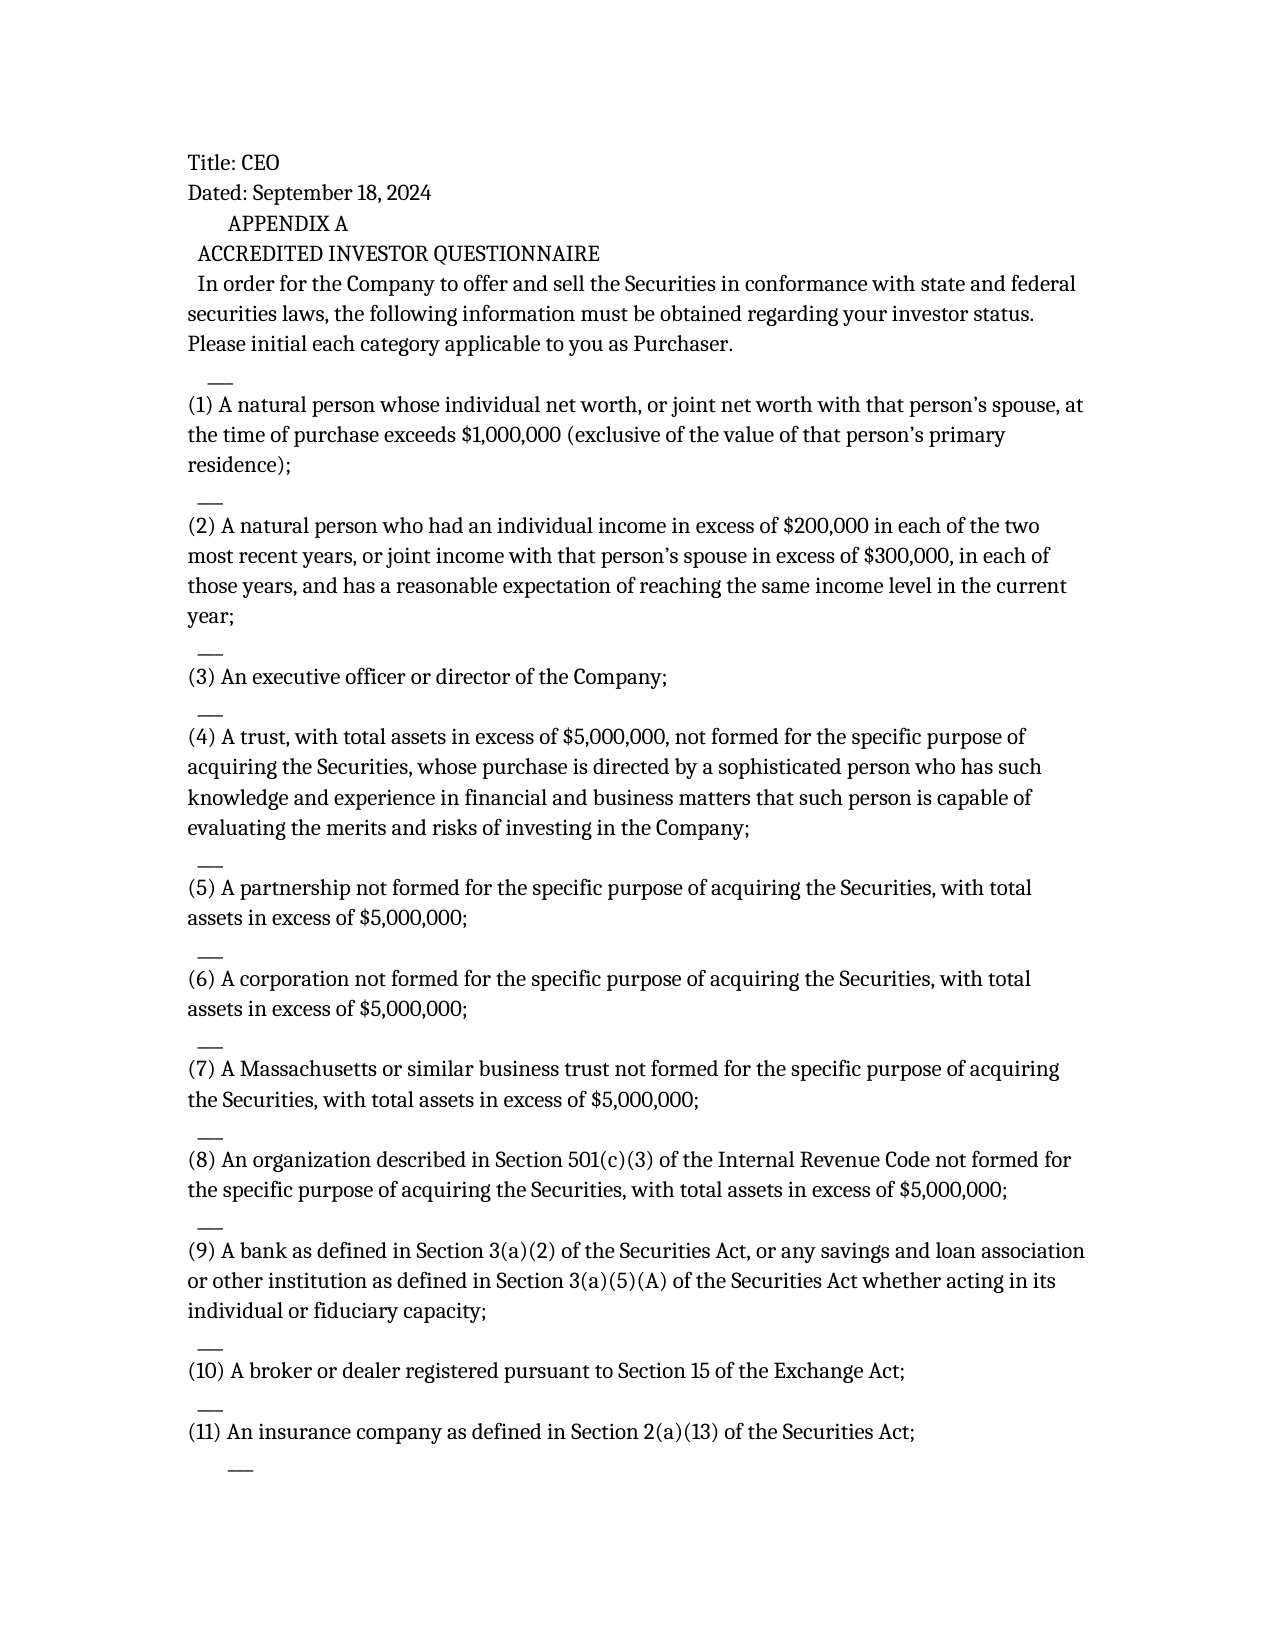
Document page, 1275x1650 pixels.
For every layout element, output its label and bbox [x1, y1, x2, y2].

text [187, 150, 1087, 1475]
